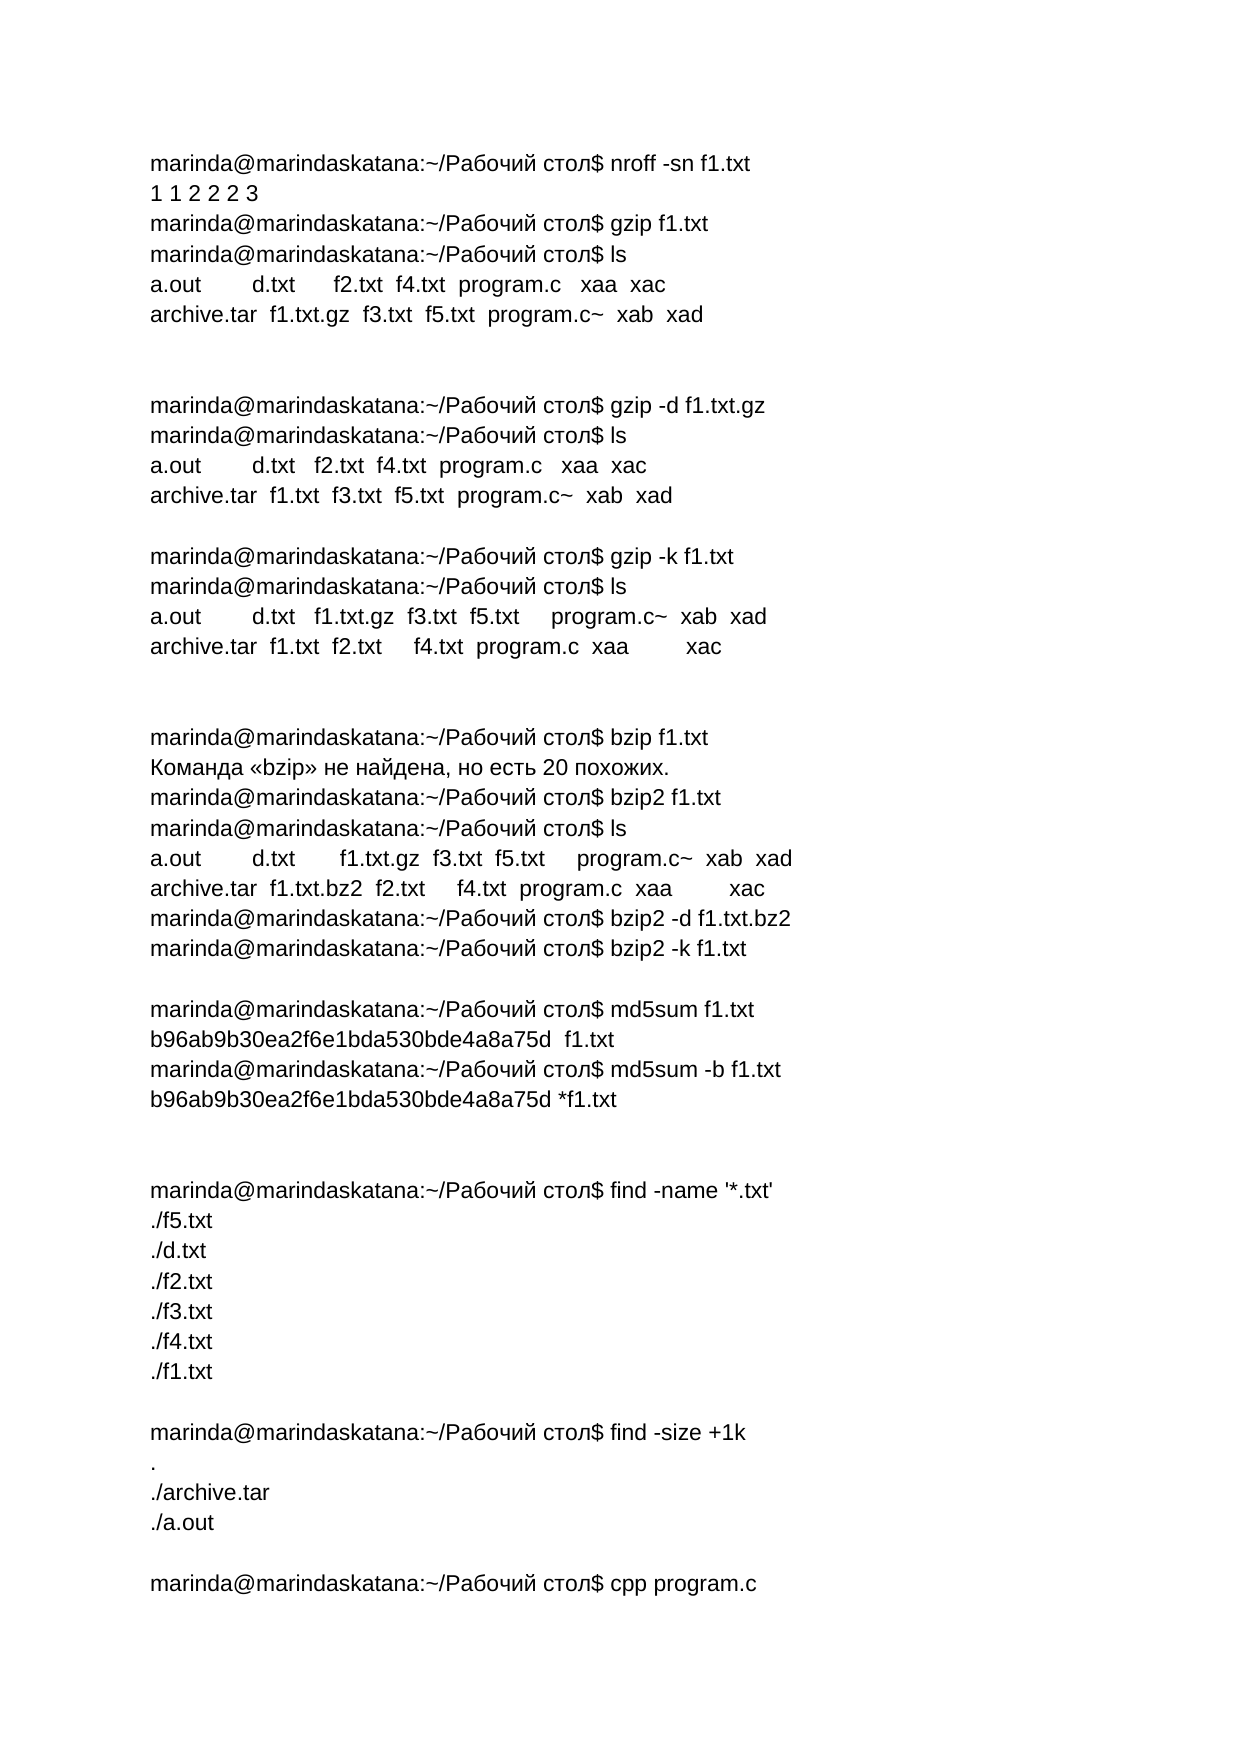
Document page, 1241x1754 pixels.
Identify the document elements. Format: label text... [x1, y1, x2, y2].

text marinda@marindaskatana:~/Рабочий стол$ ls [150, 241, 1090, 267]
text a.out d.txt f2.txt f4.txt program.c xaa xac [150, 271, 1090, 297]
text marinda@marindaskatana:~/Рабочий стол$ bzip2 f1.txt [150, 784, 1090, 811]
text marinda@marindaskatana:~/Рабочий стол$ md5sum -b f1.txt [150, 1056, 1090, 1083]
text marinda@marindaskatana:~/Рабочий стол$ gzip f1.txt [150, 210, 1090, 237]
text marinda@marindaskatana:~/Рабочий стол$ find -name '*.txt' [150, 1177, 1090, 1203]
text marinda@marindaskatana:~/Рабочий стол$ ls [150, 814, 1090, 841]
text marinda@marindaskatana:~/Рабочий стол$ bzip f1.txt [150, 724, 1090, 750]
text marinda@marindaskatana:~/Рабочий стол$ bzip2 -k f1.txt [150, 935, 1090, 962]
text ./f4.txt [150, 1328, 1090, 1354]
text ./a.out [150, 1509, 1090, 1536]
text marinda@marindaskatana:~/Рабочий стол$ ls [150, 422, 1090, 448]
text archive.tar f1.txt.bz2 f2.txt f4.txt program.c xaa xac [150, 875, 1090, 901]
text ./f1.txt [150, 1358, 1090, 1385]
text 1 1 2 2 2 3 [150, 180, 1090, 207]
text marinda@marindaskatana:~/Рабочий стол$ ls [150, 573, 1090, 599]
text archive.tar f1.txt.gz f3.txt f5.txt program.c~ xab xad [150, 301, 1090, 327]
text ./f2.txt [150, 1268, 1090, 1294]
text marinda@marindaskatana:~/Рабочий стол$ nroff -sn f1.txt [150, 150, 1090, 176]
text archive.tar f1.txt f3.txt f5.txt program.c~ xab xad [150, 482, 1090, 509]
text a.out d.txt f1.txt.gz f3.txt f5.txt program.c~ xab xad [150, 845, 1090, 871]
text marinda@marindaskatana:~/Рабочий стол$ bzip2 -d f1.txt.bz2 [150, 905, 1090, 932]
text archive.tar f1.txt f2.txt f4.txt program.c xaa xac [150, 633, 1090, 660]
text ./d.txt [150, 1237, 1090, 1264]
text marinda@marindaskatana:~/Рабочий стол$ gzip -d f1.txt.gz [150, 392, 1090, 418]
text a.out d.txt f1.txt.gz f3.txt f5.txt program.c~ xab xad [150, 603, 1090, 629]
text marinda@marindaskatana:~/Рабочий стол$ gzip -k f1.txt [150, 543, 1090, 569]
text b96ab9b30ea2f6e1bda530bde4a8a75d f1.txt [150, 1026, 1090, 1052]
text . [150, 1449, 1090, 1475]
text marinda@marindaskatana:~/Рабочий стол$ cpp program.c [150, 1570, 1090, 1596]
text a.out d.txt f2.txt f4.txt program.c xaa xac [150, 452, 1090, 478]
text ./f3.txt [150, 1298, 1090, 1324]
text ./f5.txt [150, 1207, 1090, 1234]
text b96ab9b30ea2f6e1bda530bde4a8a75d *f1.txt [150, 1086, 1090, 1113]
text marinda@marindaskatana:~/Рабочий стол$ find -size +1k [150, 1419, 1090, 1445]
text ./archive.tar [150, 1479, 1090, 1506]
text marinda@marindaskatana:~/Рабочий стол$ md5sum f1.txt [150, 996, 1090, 1022]
text Команда «bzip» не найдена, но есть 20 похожих. [150, 754, 1090, 781]
